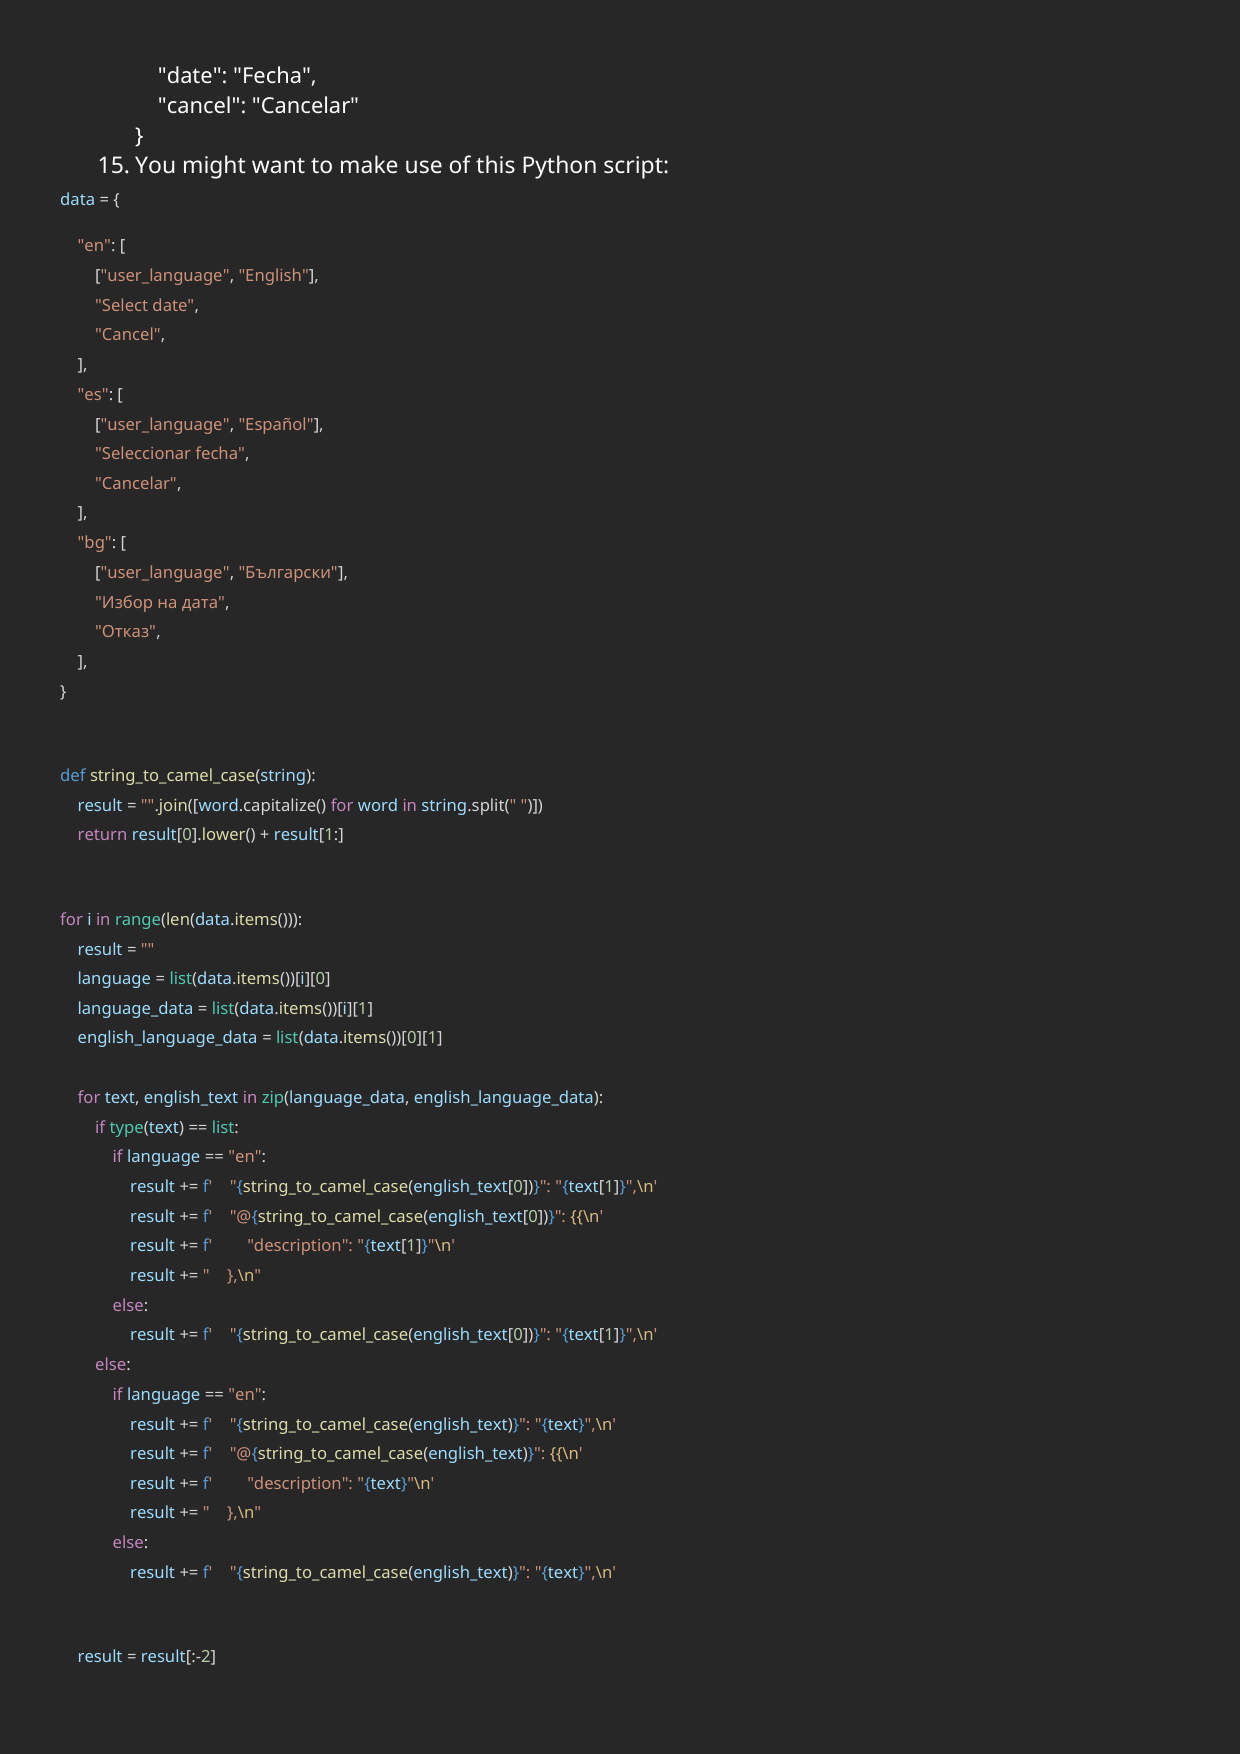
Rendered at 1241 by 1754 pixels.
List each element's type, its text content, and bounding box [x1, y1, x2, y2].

text } [60, 672, 1180, 702]
text ["user_language", "Български"], [60, 553, 1180, 583]
text def string_to_camel_case(string): [60, 757, 1180, 786]
text ], [60, 346, 1180, 375]
text result += f' "@{string_to_camel_case(english_text)}": {{\n' [60, 1435, 1180, 1464]
text result = "".join([word.capitalize() for word in string.split(" ")]) [60, 786, 1180, 816]
text english_language_data = list(data.items())[0][1] [60, 1019, 1180, 1049]
text if language == "en": [60, 1138, 1180, 1168]
text "Seleccionar fecha", [60, 435, 1180, 464]
text result += f' "@{string_to_camel_case(english_text[0])}": {{\n' [60, 1197, 1180, 1227]
text "Отказ", [60, 613, 1180, 643]
text ["user_language", "English"], [60, 257, 1180, 286]
text ["user_language", "Español"], [60, 405, 1180, 435]
text "Select date", [60, 286, 1180, 316]
text data = { [60, 181, 1180, 210]
text if type(text) == list: [60, 1108, 1180, 1138]
list } [135, 119, 1180, 149]
text "Cancelar", [60, 464, 1180, 494]
text result += f' "{string_to_camel_case(english_text)}": "{text}",\n' [60, 1553, 1180, 1583]
text language = list(data.items())[i][0] [60, 960, 1180, 989]
text else: [60, 1286, 1180, 1316]
text result += f' "description": "{text}"\n' [60, 1464, 1180, 1494]
text else: [60, 1524, 1180, 1553]
text ], [60, 643, 1180, 672]
text "es": [ [60, 375, 1180, 405]
text else: [60, 1346, 1180, 1375]
text result = "" [60, 930, 1180, 960]
text if language == "en": [60, 1375, 1180, 1405]
text result += f' "{string_to_camel_case(english_text[0])}": "{text[1]}",\n' [60, 1316, 1180, 1346]
text for text, english_text in zip(language_data, english_language_data): [60, 1078, 1180, 1108]
text "en": [ [60, 227, 1180, 257]
text ], [60, 494, 1180, 524]
list "date": "Fecha", [135, 60, 1180, 90]
text result += f' "{string_to_camel_case(english_text)}": "{text}",\n' [60, 1405, 1180, 1435]
text for i in range(len(data.items())): [60, 900, 1180, 930]
text result += f' "{string_to_camel_case(english_text[0])}": "{text[1]}",\n' [60, 1168, 1180, 1197]
text result += " },\n" [60, 1494, 1180, 1524]
text "bg": [ [60, 524, 1180, 553]
text "Избор на дата", [60, 583, 1180, 613]
text result += f' "description": "{text[1]}"\n' [60, 1227, 1180, 1257]
list You might want to make use of this Python script: [97, 149, 1180, 181]
text result += " },\n" [60, 1257, 1180, 1286]
text "Cancel", [60, 316, 1180, 346]
list "cancel": "Cancelar" [135, 90, 1180, 119]
text result = result[:-2] [60, 1638, 1180, 1668]
text language_data = list(data.items())[i][1] [60, 989, 1180, 1019]
text return result[0].lower() + result[1:] [60, 816, 1180, 846]
